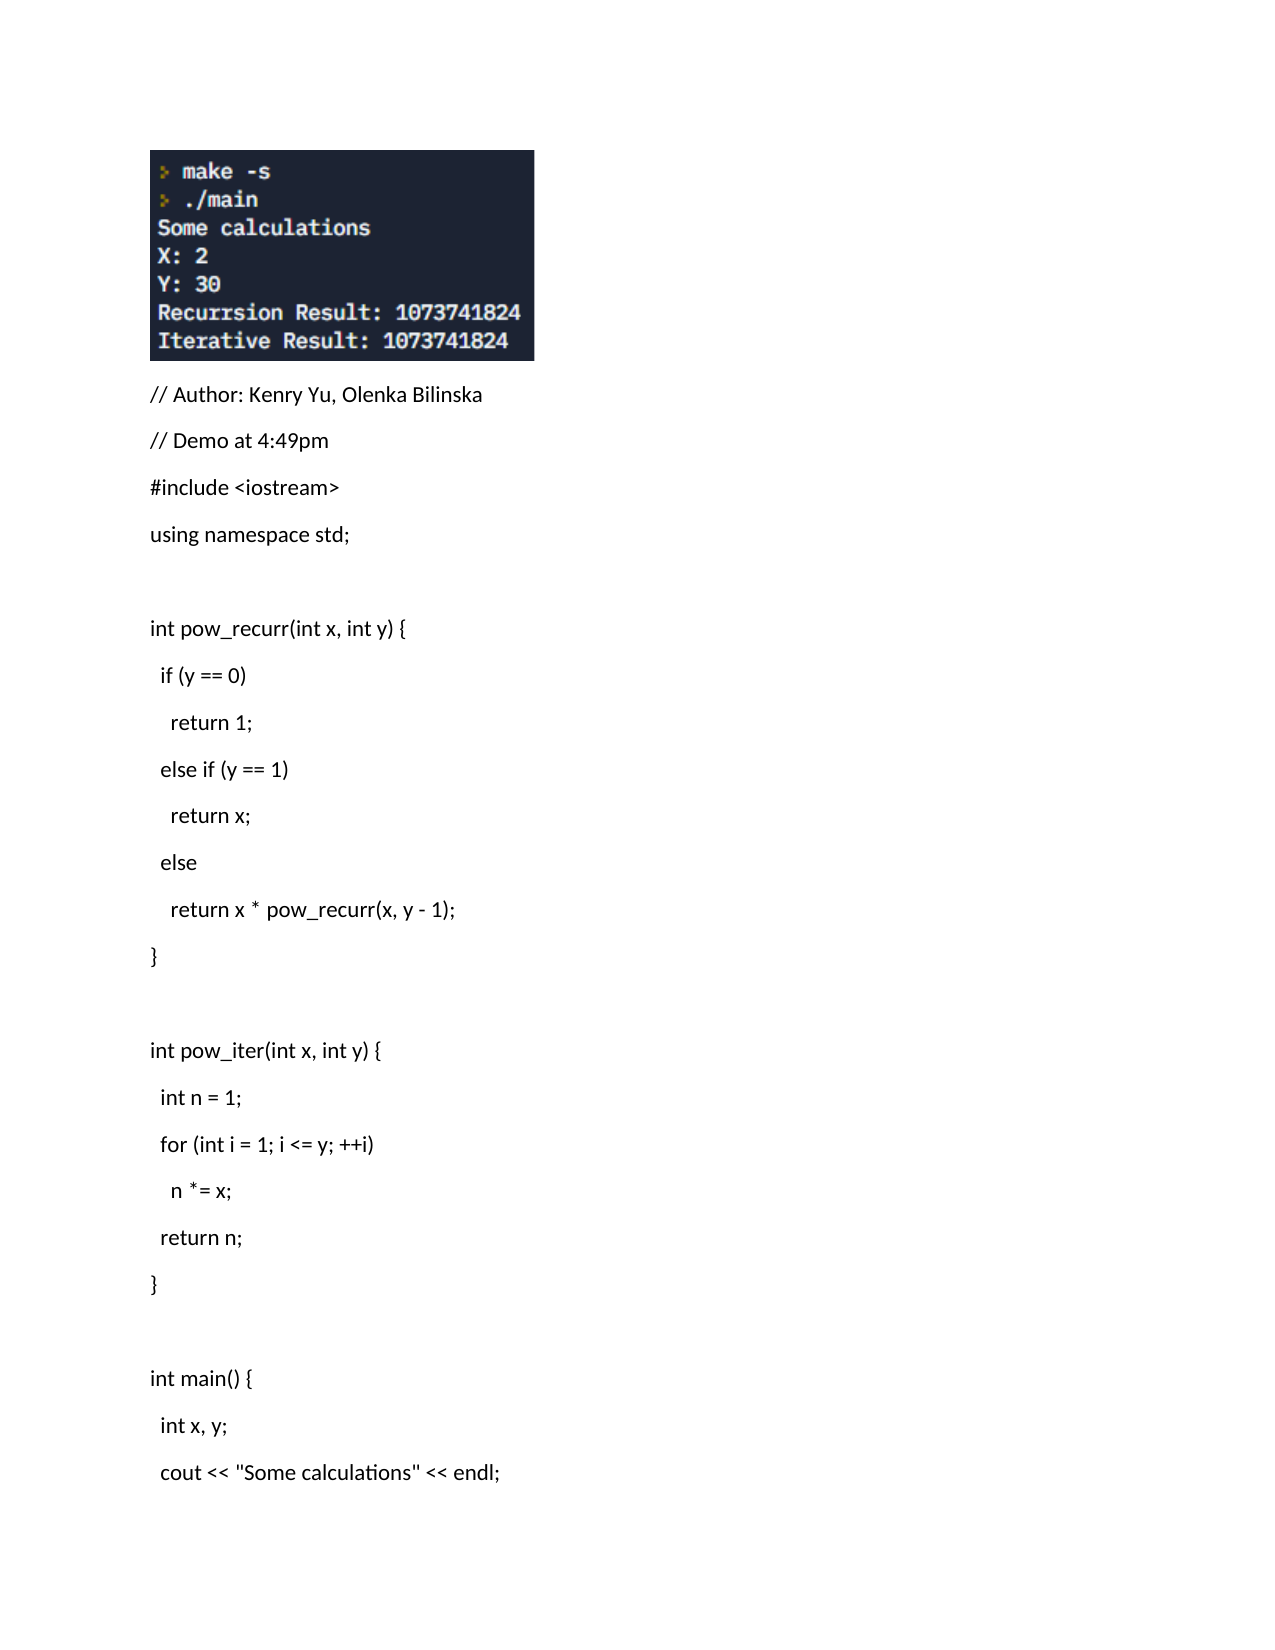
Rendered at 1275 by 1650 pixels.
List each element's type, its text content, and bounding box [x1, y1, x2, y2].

picture [150, 150, 535, 361]
text return x * pow_recurr(x, y - 1); [150, 895, 1125, 923]
text int main() { [150, 1364, 1125, 1392]
text using namespace std; [150, 520, 1125, 548]
text int pow_iter(int x, int y) { [150, 1036, 1125, 1064]
text else [150, 848, 1125, 877]
text } [150, 1270, 1125, 1298]
text // Demo at 4:49pm [150, 427, 1125, 455]
text return x; [150, 802, 1125, 830]
text return n; [150, 1223, 1125, 1252]
text return 1; [150, 708, 1125, 736]
text int n = 1; [150, 1083, 1125, 1111]
text #include <iostream> [150, 473, 1125, 502]
text int x, y; [150, 1411, 1125, 1439]
text n *= x; [150, 1177, 1125, 1205]
text int pow_recurr(int x, int y) { [150, 614, 1125, 642]
text cout << "Some calculations" << endl; [150, 1458, 1125, 1486]
text // Author: Kenry Yu, Olenka Bilinska [150, 380, 1125, 408]
text else if (y == 1) [150, 755, 1125, 783]
text if (y == 0) [150, 661, 1125, 689]
text for (int i = 1; i <= y; ++i) [150, 1130, 1125, 1158]
text } [150, 942, 1125, 970]
